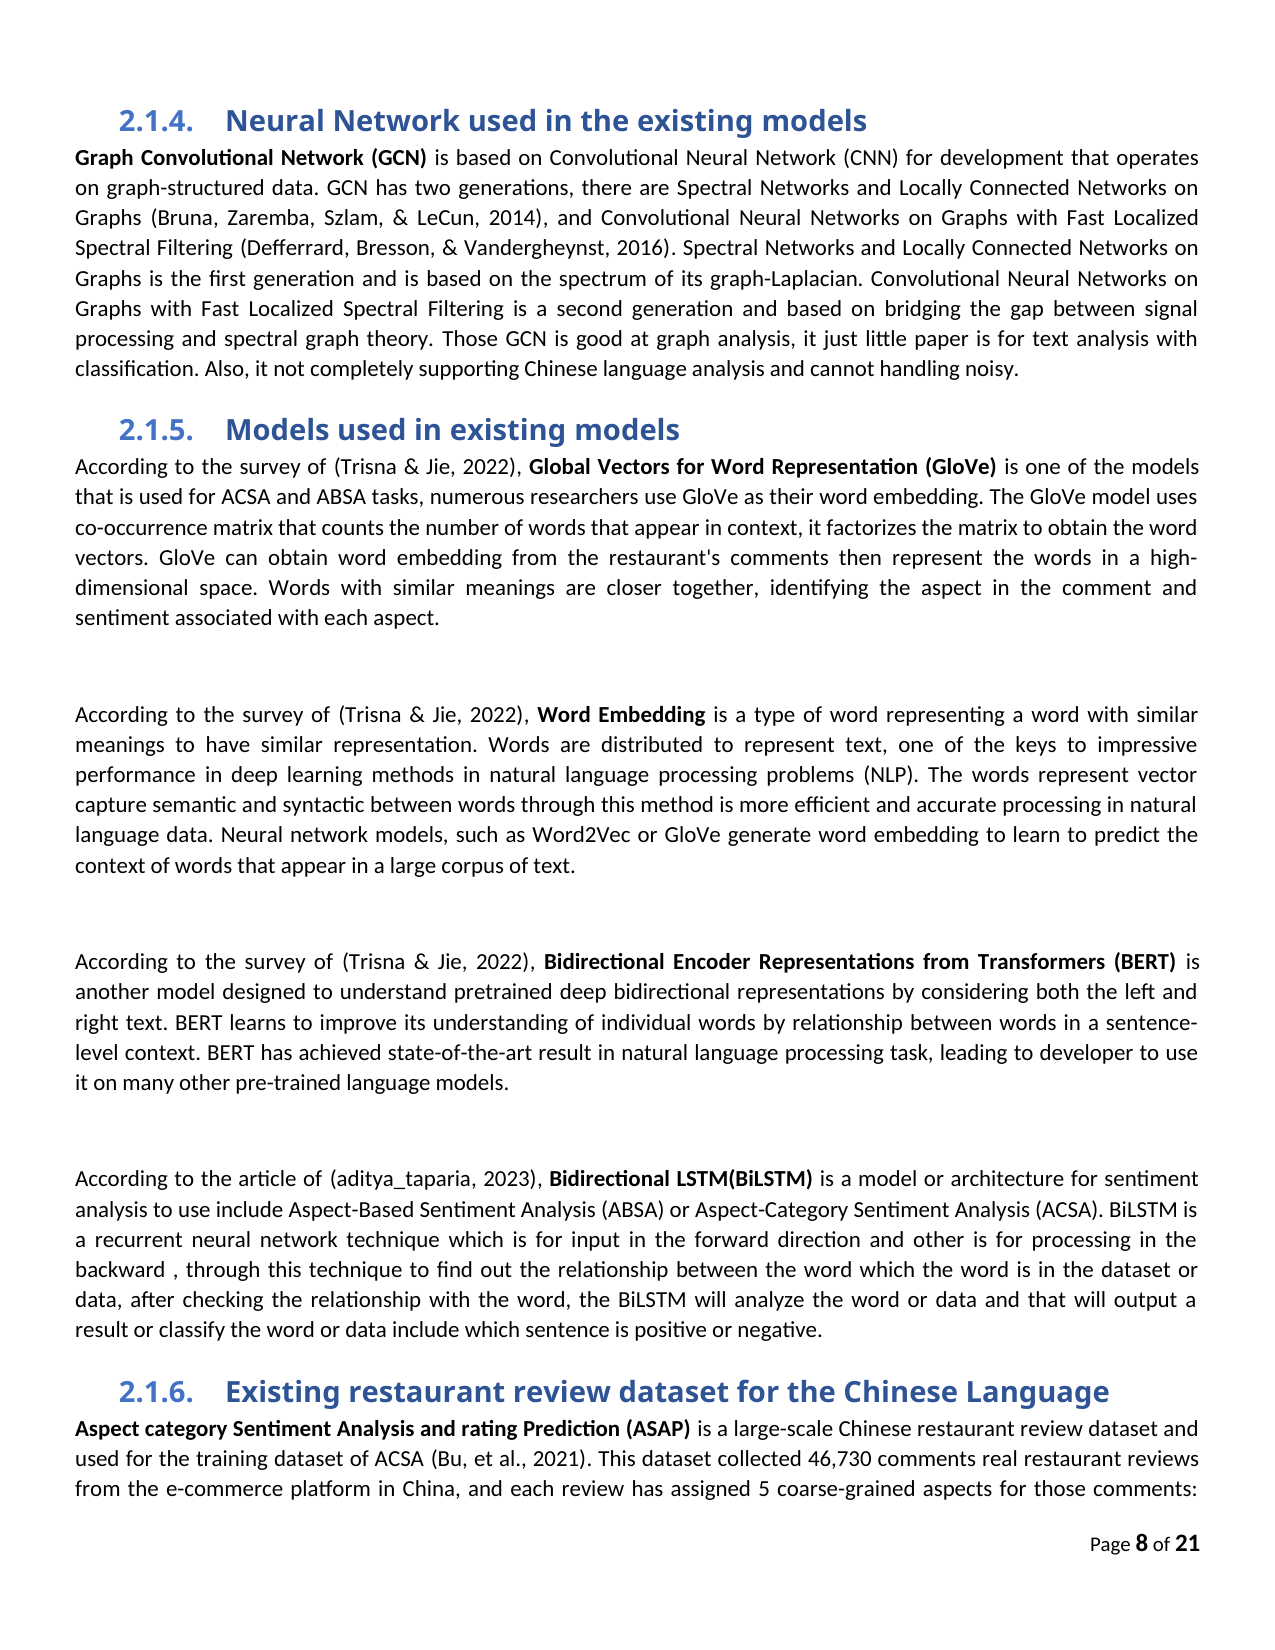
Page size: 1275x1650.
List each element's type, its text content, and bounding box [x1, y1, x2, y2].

text According to the survey of , Word Embedding is a type of word representing a word with similar meanings to have similar representation. Words are distributed to represent text, one of the keys to impressive performance in deep learning methods in natural language processing problems (NLP). The words represent vector capture semantic and syntactic between words through this method is more efficient and accurate processing in natural language data. Neural network models, such as Word2Vec or GloVe generate word embedding to learn to predict the context of words that appear in a large corpus of text. [75, 700, 1200, 879]
text According to the survey of , Global Vectors for Word Representation (GloVe) is one of the models that is used for ACSA and ABSA tasks, numerous researchers use GloVe as their word embedding. The GloVe model uses co-occurrence matrix that counts the number of words that appear in context, it factorizes the matrix to obtain the word vectors. GloVe can obtain word embedding from the restaurant's comments then represent the words in a high-dimensional space. Words with similar meanings are closer together, identifying the aspect in the comment and sentiment associated with each aspect. [75, 452, 1200, 631]
text According to the article of , Bidirectional LSTM(BiLSTM) is a model or architecture for sentiment analysis to use include Aspect-Based Sentiment Analysis (ABSA) or Aspect-Category Sentiment Analysis (ACSA). BiLSTM is a recurrent neural network technique which is for input in the forward direction and other is for processing in the backward , through this technique to find out the relationship between the word which the word is in the dataset or data, after checking the relationship with the word, the BiLSTM will analyze the word or data and that will output a result or classify the word or data include which sentence is positive or negative. [75, 1164, 1200, 1344]
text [75, 1414, 1200, 1502]
text Graph Convolutional Network (GCN) is based on Convolutional Neural Network (CNN) for development that operates on graph-structured data. GCN has two generations, there are Spectral Networks and Locally Connected Networks on Graphs , and Convolutional Neural Networks on Graphs with Fast Localized Spectral Filtering . Spectral Networks and Locally Connected Networks on Graphs is the first generation and is based on the spectrum of its graph-Laplacian. Convolutional Neural Networks on Graphs with Fast Localized Spectral Filtering is a second generation and based on bridging the gap between signal processing and spectral graph theory. Those GCN is good at graph analysis, it just little paper is for text analysis with classification. Also, it not completely supporting Chinese language analysis and cannot handling noisy. [75, 143, 1200, 382]
subtitle Neural Network used in the existing models [119, 100, 1177, 140]
text According to the survey of , Bidirectional Encoder Representations from Transformers (BERT) is another model designed to understand pretrained deep bidirectional representations by considering both the left and right text. BERT learns to improve its understanding of individual words by relationship between words in a sentence-level context. BERT has achieved state-of-the-art result in natural language processing task, leading to developer to use it on many other pre-trained language models. [75, 947, 1200, 1096]
subtitle Existing restaurant review dataset for the Chinese Language [119, 1371, 1177, 1411]
subtitle Models used in existing models [119, 409, 1177, 449]
